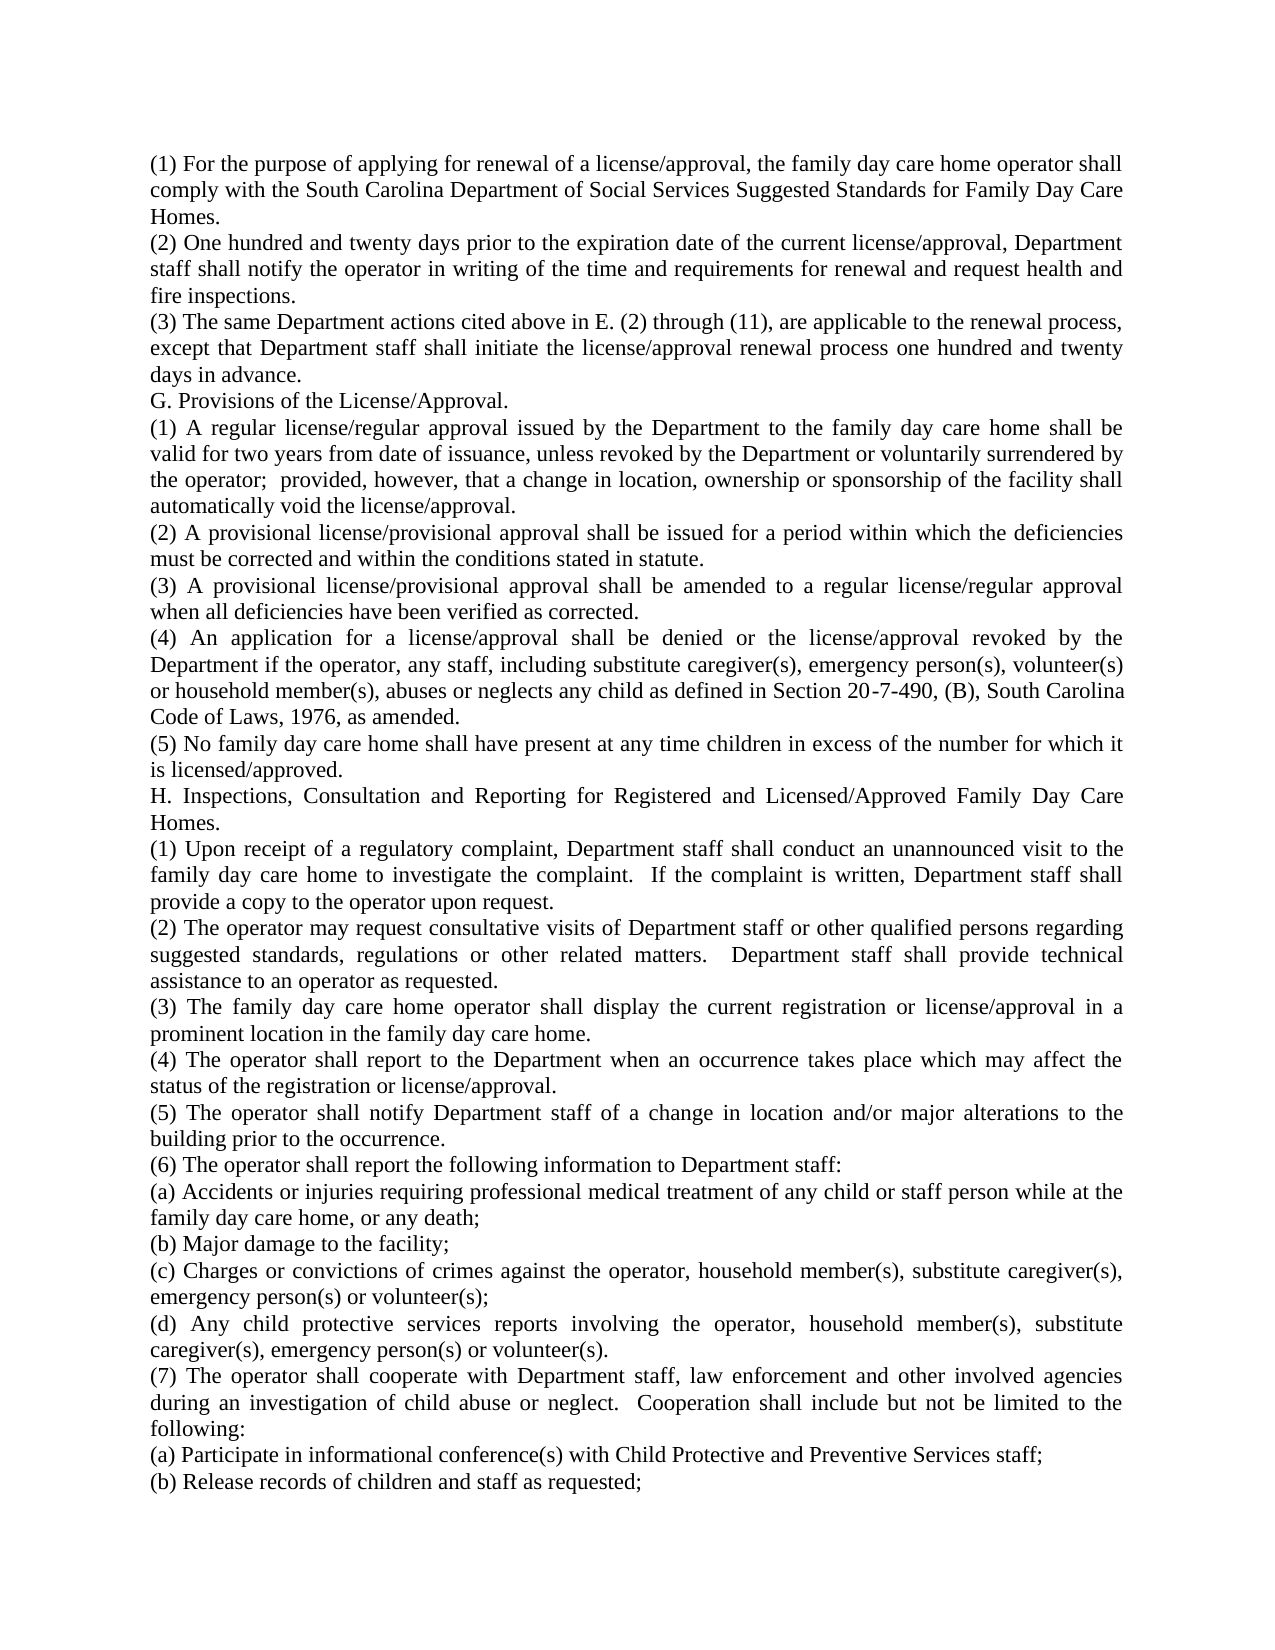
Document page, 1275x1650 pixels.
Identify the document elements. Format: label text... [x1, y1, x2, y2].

text (5) No family day care home shall have present at any time children in excess of the number for which it is licensed/approved. [150, 730, 1125, 782]
text (6) The operator shall report the following information to Department staff: [150, 1151, 1125, 1178]
text (7) The operator shall cooperate with Department staff, law enforcement and other involved agencies during an investigation of child abuse or neglect. Cooperation shall include but not be limited to the following: [150, 1362, 1125, 1441]
text (1) A regular license/regular approval issued by the Department to the family day care home shall be valid for two years from date of issuance, unless revoked by the Department or voluntarily surrendered by the operator; provided, however, that a change in location, ownership or sponsorship of the facility shall automatically void the license/approval. [150, 413, 1125, 519]
text (3) The same Department actions cited above in E. (2) through (11), are applicable to the renewal process, except that Department staff shall initiate the license/approval renewal process one hundred and twenty days in advance. [150, 308, 1125, 387]
text (5) The operator shall notify Department staff of a change in location and/or major alterations to the building prior to the occurrence. [150, 1099, 1125, 1151]
text G. Provisions of the License/Approval. [150, 387, 1125, 413]
text (b) Major damage to the facility; [150, 1231, 1125, 1257]
text H. Inspections, Consultation and Reporting for Registered and Licensed/Approved Family Day Care Homes. [150, 782, 1125, 835]
text (2) One hundred and twenty days prior to the expiration date of the current license/approval, Department staff shall notify the operator in writing of the time and requirements for renewal and request health and fire inspections. [150, 229, 1125, 308]
text (3) A provisional license/provisional approval shall be amended to a regular license/regular approval when all deficiencies have been verified as corrected. [150, 572, 1125, 624]
text (a) Participate in informational conference(s) with Child Protective and Preventive Services staff; [150, 1441, 1125, 1468]
text (c) Charges or convictions of crimes against the operator, household member(s), substitute caregiver(s), emergency person(s) or volunteer(s); [150, 1257, 1125, 1309]
text (4) The operator shall report to the Department when an occurrence takes place which may affect the status of the registration or license/approval. [150, 1046, 1125, 1099]
text (1) For the purpose of applying for renewal of a license/approval, the family day care home operator shall comply with the South Carolina Department of Social Services Suggested Standards for Family Day Care Homes. [150, 150, 1125, 229]
text (4) An application for a license/approval shall be denied or the license/approval revoked by the Department if the operator, any staff, including substitute caregiver(s), emergency person(s), volunteer(s) or household member(s), abuses or neglects any child as defined in Section 20-7-490, (B), South Carolina Code of Laws, 1976, as amended. [150, 624, 1125, 730]
text (2) The operator may request consultative visits of Department staff or other qualified persons regarding suggested standards, regulations or other related matters. Department staff shall provide technical assistance to an operator as requested. [150, 914, 1125, 993]
text (a) Accidents or injuries requiring professional medical treatment of any child or staff person while at the family day care home, or any death; [150, 1178, 1125, 1231]
text (1) Upon receipt of a regulatory complaint, Department staff shall conduct an unannounced visit to the family day care home to investigate the complaint. If the complaint is written, Department staff shall provide a copy to the operator upon request. [150, 835, 1125, 914]
text (3) The family day care home operator shall display the current registration or license/approval in a prominent location in the family day care home. [150, 993, 1125, 1046]
text (b) Release records of children and staff as requested; [150, 1468, 1125, 1494]
text (2) A provisional license/provisional approval shall be issued for a period within which the deficiencies must be corrected and within the conditions stated in statute. [150, 519, 1125, 572]
text (d) Any child protective services reports involving the operator, household member(s), substitute caregiver(s), emergency person(s) or volunteer(s). [150, 1309, 1125, 1362]
